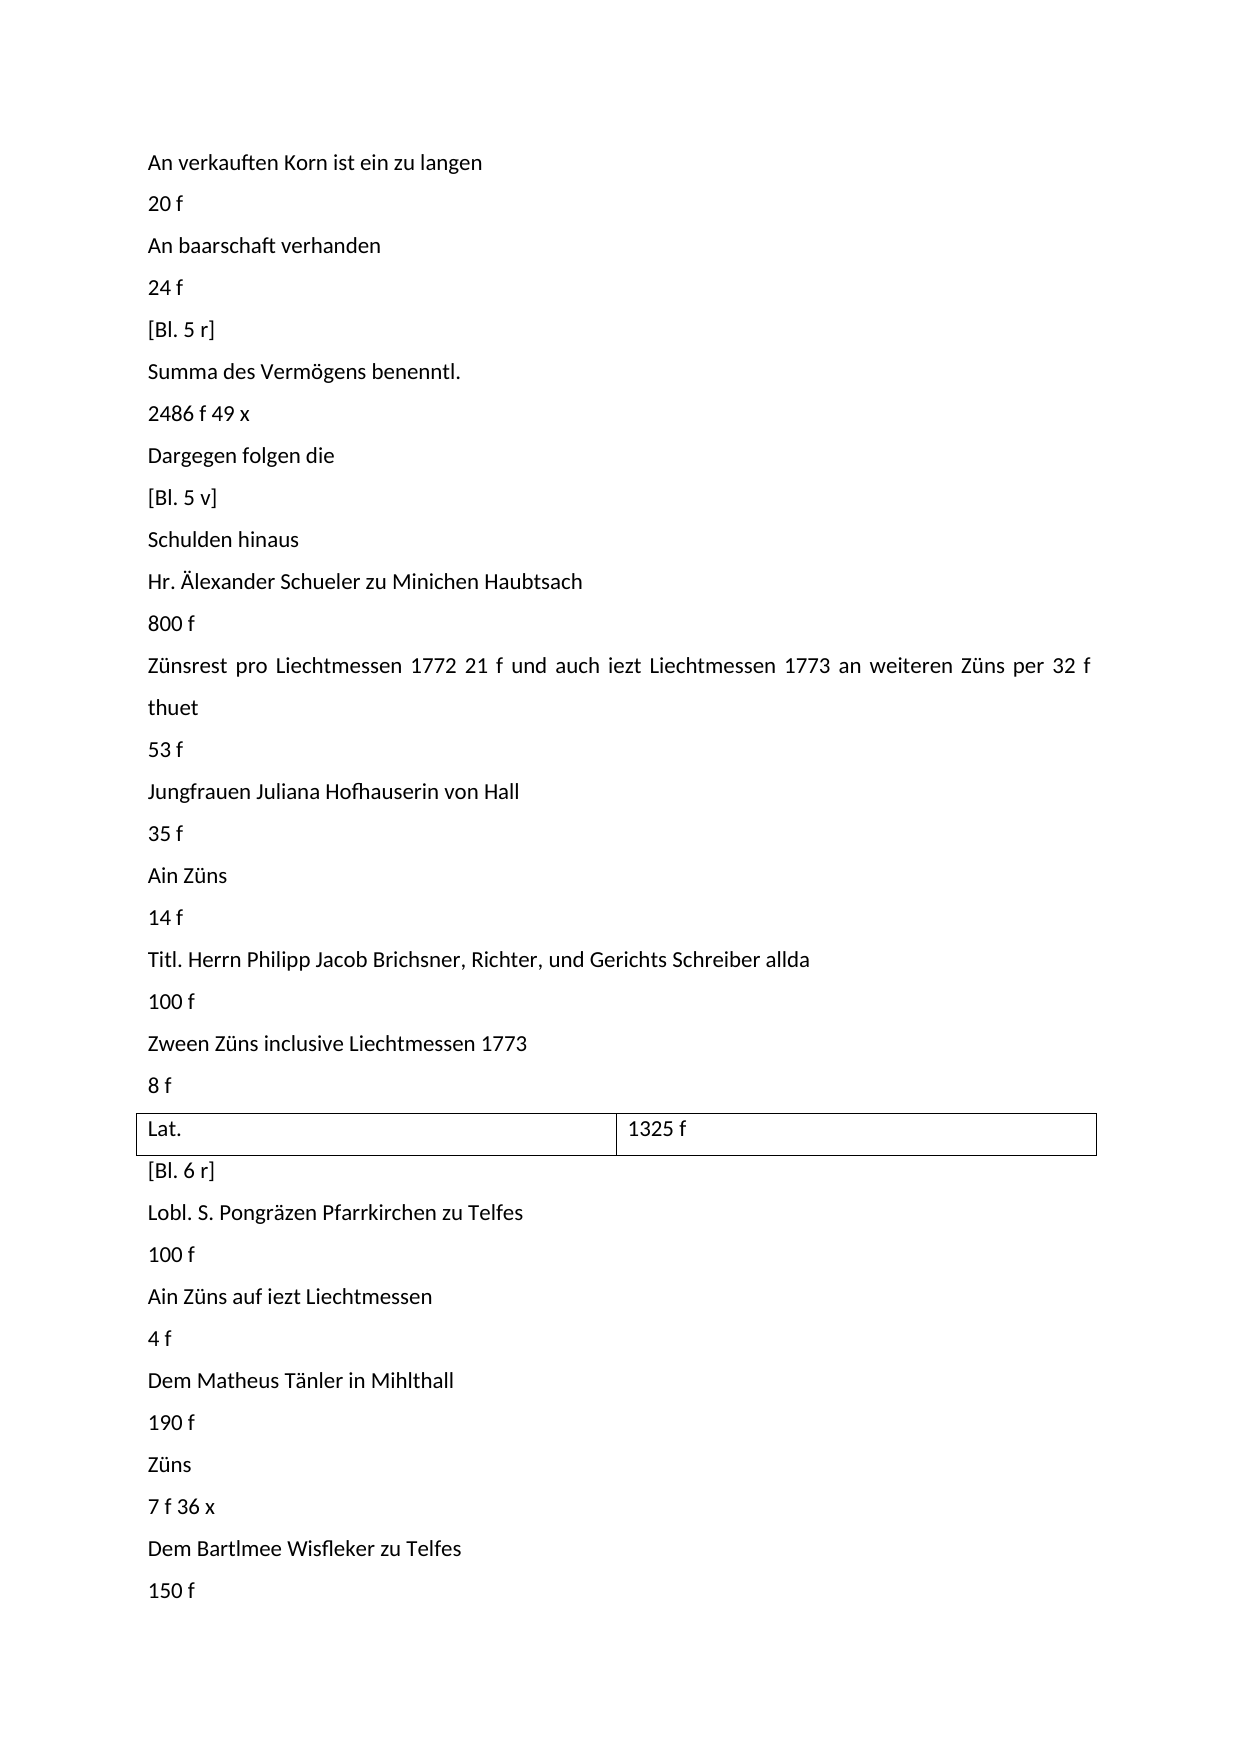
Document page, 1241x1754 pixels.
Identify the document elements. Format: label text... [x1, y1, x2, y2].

text 20 f [148, 189, 1093, 218]
text 14 f [148, 903, 1093, 931]
text Lobl. S. Pongräzen Pfarrkirchen zu Telfes [148, 1198, 1093, 1226]
text Züns [148, 1450, 1093, 1478]
text 53 f [148, 735, 1093, 763]
text Zünsrest pro Liechtmessen 1772 21 f und auch iezt Liechtmessen 1773 an weiteren Züns per 32 f thuet [148, 651, 1093, 721]
text 100 f [148, 1240, 1093, 1268]
text Dem Bartlmee Wisfleker zu Telfes [148, 1534, 1093, 1562]
text 100 f [148, 987, 1093, 1015]
text Ain Züns auf iezt Liechtmessen [148, 1282, 1093, 1310]
text 35 f [148, 819, 1093, 847]
text 150 f [148, 1576, 1093, 1604]
text Dem Matheus Tänler in Mihlthall [148, 1366, 1093, 1394]
text 4 f [148, 1324, 1093, 1352]
text Ain Züns [148, 861, 1093, 889]
text 7 f 36 x [148, 1492, 1093, 1520]
text 24 f [148, 273, 1093, 302]
text [Bl. 5 r] [148, 316, 1093, 343]
text Schulden hinaus [148, 525, 1093, 553]
text 800 f [148, 609, 1093, 637]
text An baarschaft verhanden [148, 232, 1093, 259]
text Summa des Vermögens benenntl. [148, 357, 1093, 386]
table_header 1325 f [617, 1114, 1096, 1155]
text 2486 f 49 x [148, 399, 1093, 427]
text 190 f [148, 1408, 1093, 1436]
text Hr. Älexander Schueler zu Minichen Haubtsach [148, 567, 1093, 595]
text [Bl. 5 v] [148, 483, 1093, 511]
text An verkauften Korn ist ein zu langen [148, 148, 1093, 176]
table_header Lat. [137, 1114, 616, 1155]
text 8 f [148, 1071, 1093, 1099]
text [Bl. 6 r] [148, 1156, 1093, 1184]
text Dargegen folgen die [148, 441, 1093, 469]
text Jungfrauen Juliana Hofhauserin von Hall [148, 777, 1093, 805]
text Titl. Herrn Philipp Jacob Brichsner, Richter, und Gerichts Schreiber allda [148, 945, 1093, 973]
text Zween Züns inclusive Liechtmessen 1773 [148, 1029, 1093, 1057]
